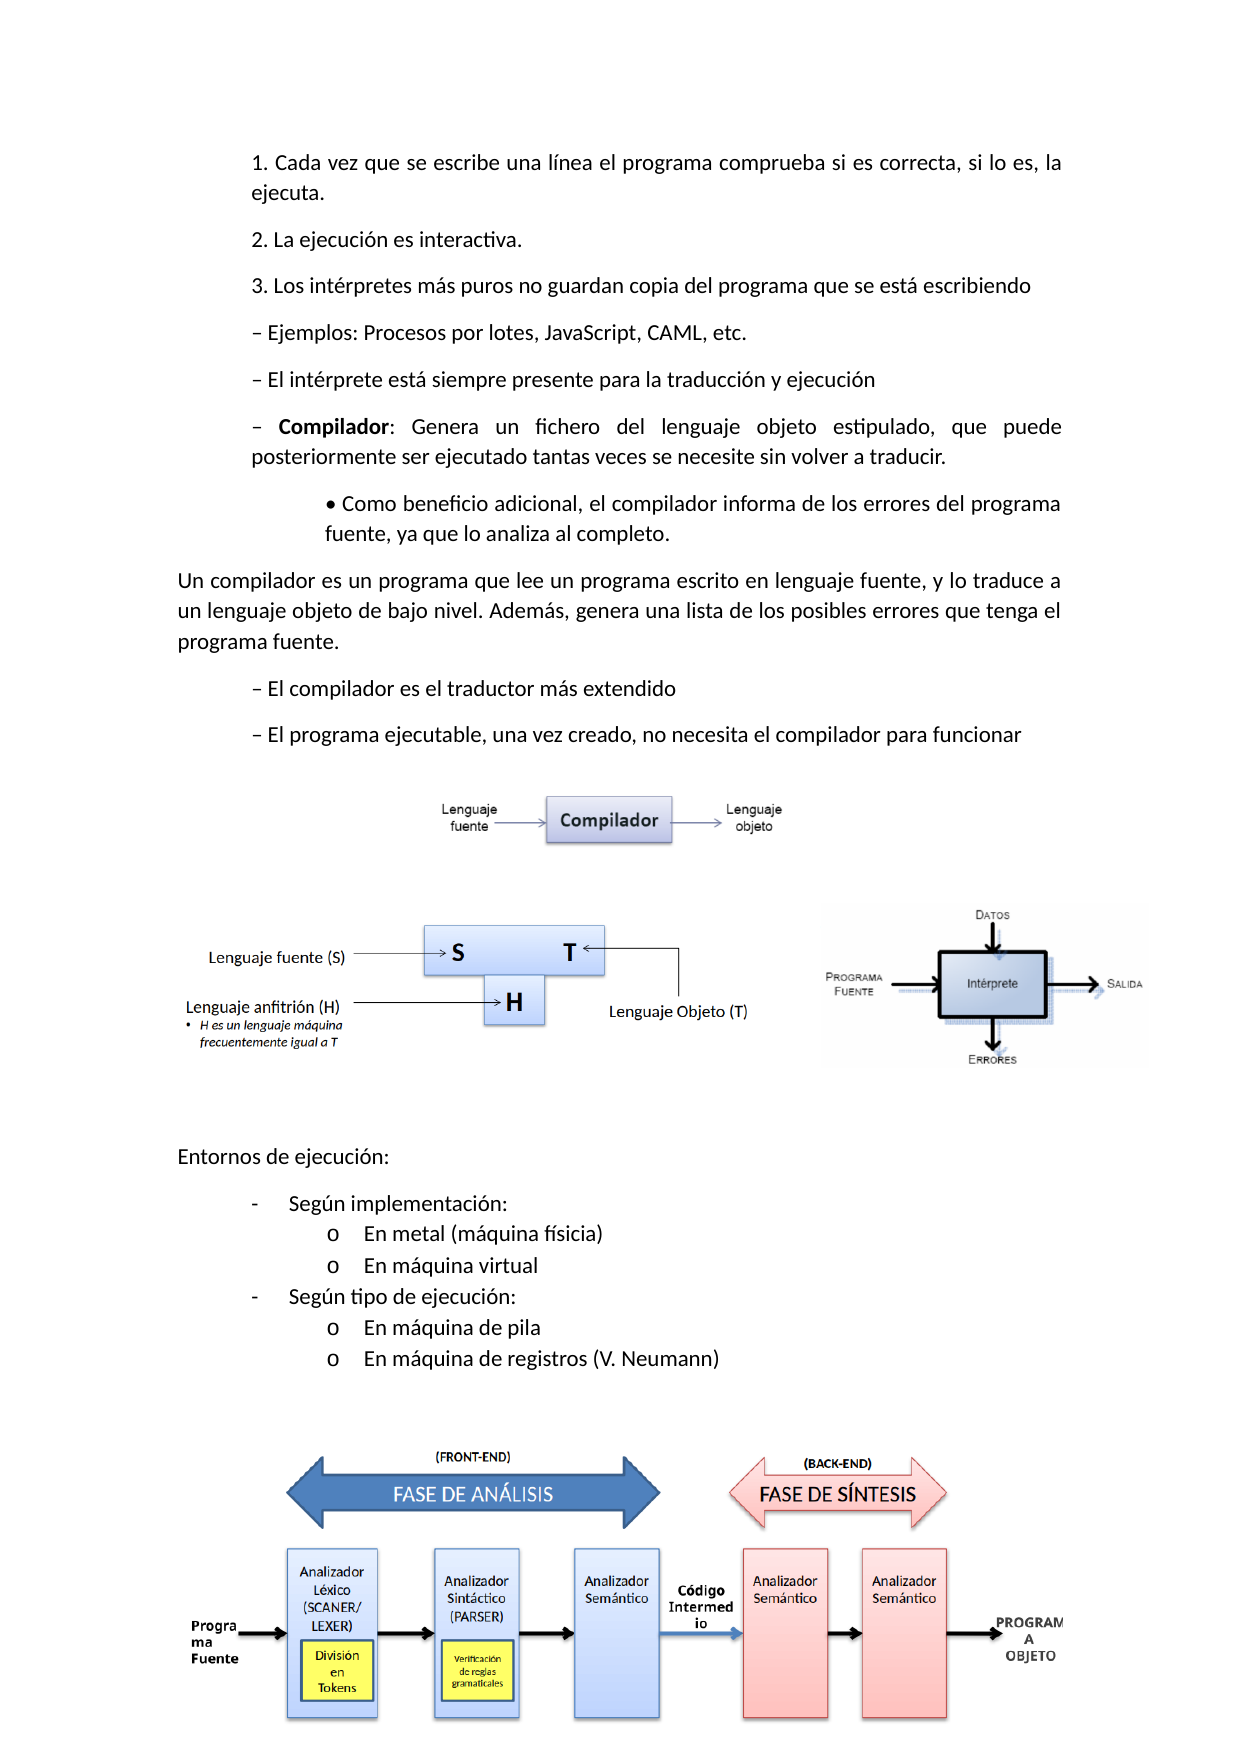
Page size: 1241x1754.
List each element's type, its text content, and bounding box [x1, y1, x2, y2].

list En máquina de pila [326, 1313, 1063, 1342]
picture [177, 1392, 1063, 1754]
list En máquina de registros (V. Neumann) [326, 1344, 1063, 1373]
text • Como beneficio adicional, el compilador informa de los errores del programa fuente, ya que lo analiza al completo. [325, 489, 1063, 547]
list En metal (máquina físicia) [326, 1219, 1063, 1249]
text Un compilador es un programa que lee un programa escrito en lenguaje fuente, y lo traduce a un lenguaje objeto de bajo nivel. Además, genera una lista de los posibles errores que tenga el programa fuente. [177, 566, 1063, 655]
text 1. Cada vez que se escribe una línea el programa comprueba si es correcta, si lo es, la ejecuta. [251, 148, 1063, 206]
text Entornos de ejecución: [177, 1142, 1063, 1170]
text – El programa ejecutable, una vez creado, no necesita el compilador para funcionar [177, 721, 1063, 748]
list En máquina virtual [326, 1251, 1063, 1280]
text 3. Los intérpretes más puros no guardan copia del programa que se está escribiendo [251, 272, 1063, 299]
picture [820, 903, 1149, 1068]
text – El compilador es el traductor más extendido [177, 674, 1063, 702]
picture [177, 904, 807, 1069]
text – Compilador: Genera un fichero del lenguaje objeto estipulado, que puede posteriormente ser ejecutado tantas veces se necesite sin volver a traducir. [251, 412, 1063, 470]
text – El intérprete está siempre presente para la traducción y ejecución [251, 365, 1063, 393]
text – Ejemplos: Procesos por lotes, JavaScript, CAML, etc. [251, 318, 1063, 346]
picture [420, 772, 820, 862]
list Según tipo de ejecución: [251, 1282, 1063, 1310]
list Según implementación: [251, 1189, 1063, 1217]
text 2. La ejecución es interactiva. [251, 225, 1063, 253]
